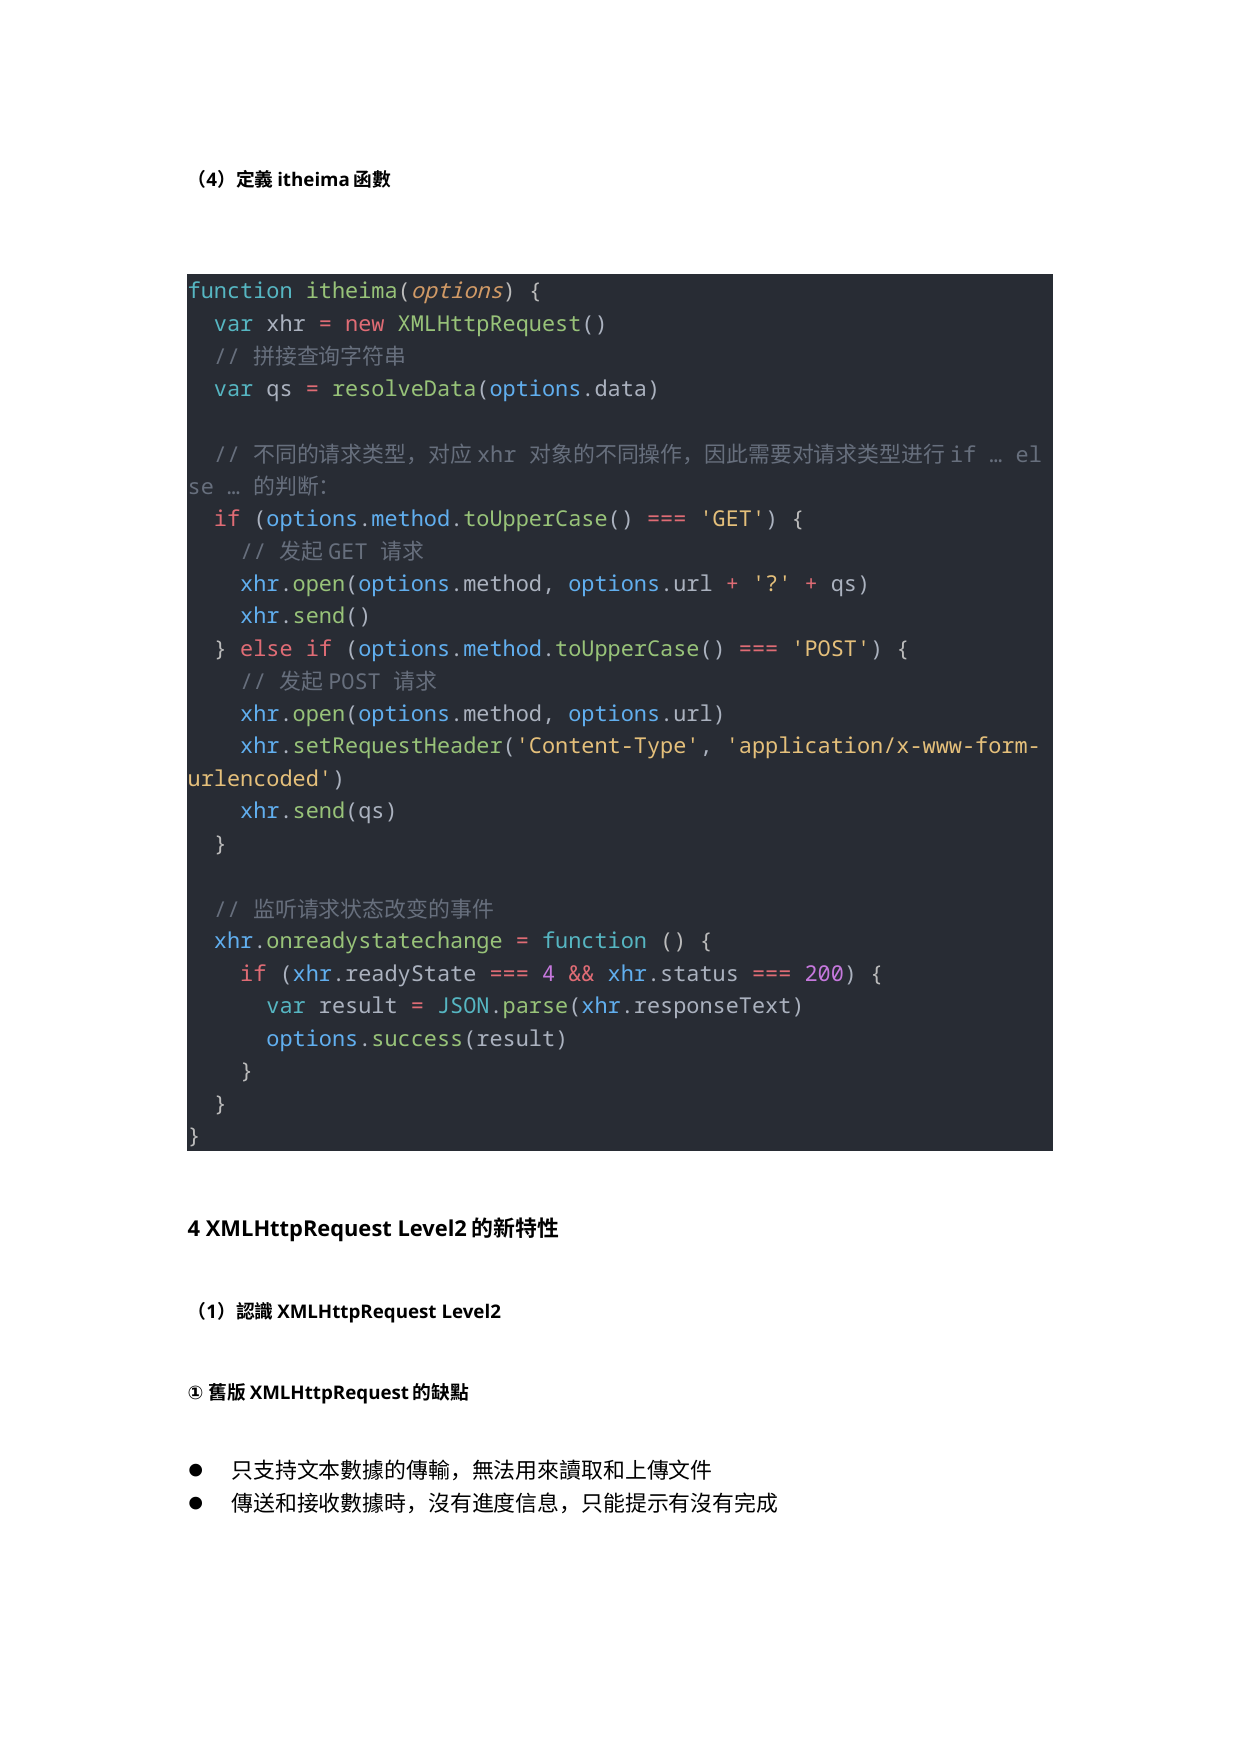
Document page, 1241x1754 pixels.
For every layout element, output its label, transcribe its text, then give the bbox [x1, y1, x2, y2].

text xhr.open(options.method, options.url) [187, 696, 1053, 729]
subtitle ① 舊版XMLHttpRequest的缺點 [187, 1375, 1053, 1408]
text options.success(result) [187, 1021, 1053, 1054]
text // 不同的请求类型，对应 xhr 对象的不同操作，因此需要对请求类型进行 if … else … 的判断： [187, 436, 1053, 501]
text } [187, 1086, 1053, 1119]
text } [187, 826, 1053, 859]
text xhr.send() [187, 599, 1053, 631]
text } [187, 1054, 1053, 1086]
subtitle （4）定義itheima函數 [187, 162, 1053, 194]
subtitle 4 XMLHttpRequest Level2的新特性 [187, 1211, 1053, 1243]
text var qs = resolveData(options.data) [187, 371, 1053, 404]
list 傳送和接收數據時，沒有進度信息，只能提示有沒有完成 [187, 1486, 1053, 1518]
text var xhr = new XMLHttpRequest() [187, 306, 1053, 339]
text // 发起 GET 请求 [187, 534, 1053, 566]
text } else if (options.method.toUpperCase() === 'POST') { [187, 631, 1053, 664]
text var result = JSON.parse(xhr.responseText) [187, 989, 1053, 1021]
text xhr.setRequestHeader('Content-Type', 'application/x-www-form-urlencoded') [187, 729, 1053, 794]
text if (options.method.toUpperCase() === 'GET') { [187, 501, 1053, 534]
text if (xhr.readyState === 4 && xhr.status === 200) { [187, 956, 1053, 989]
text } [187, 1119, 1053, 1151]
subtitle （1）認識XMLHttpRequest Level2 [187, 1294, 1053, 1326]
text xhr.send(qs) [187, 794, 1053, 826]
text function itheima(options) { [187, 274, 1053, 306]
text // 拼接查询字符串 [187, 339, 1053, 371]
list 只支持文本數據的傳輸，無法用來讀取和上傳文件 [187, 1453, 1053, 1486]
text // 监听请求状态改变的事件 [187, 891, 1053, 924]
text xhr.open(options.method, options.url + '?' + qs) [187, 566, 1053, 599]
text // 发起 POST 请求 [187, 664, 1053, 696]
text xhr.onreadystatechange = function () { [187, 924, 1053, 956]
